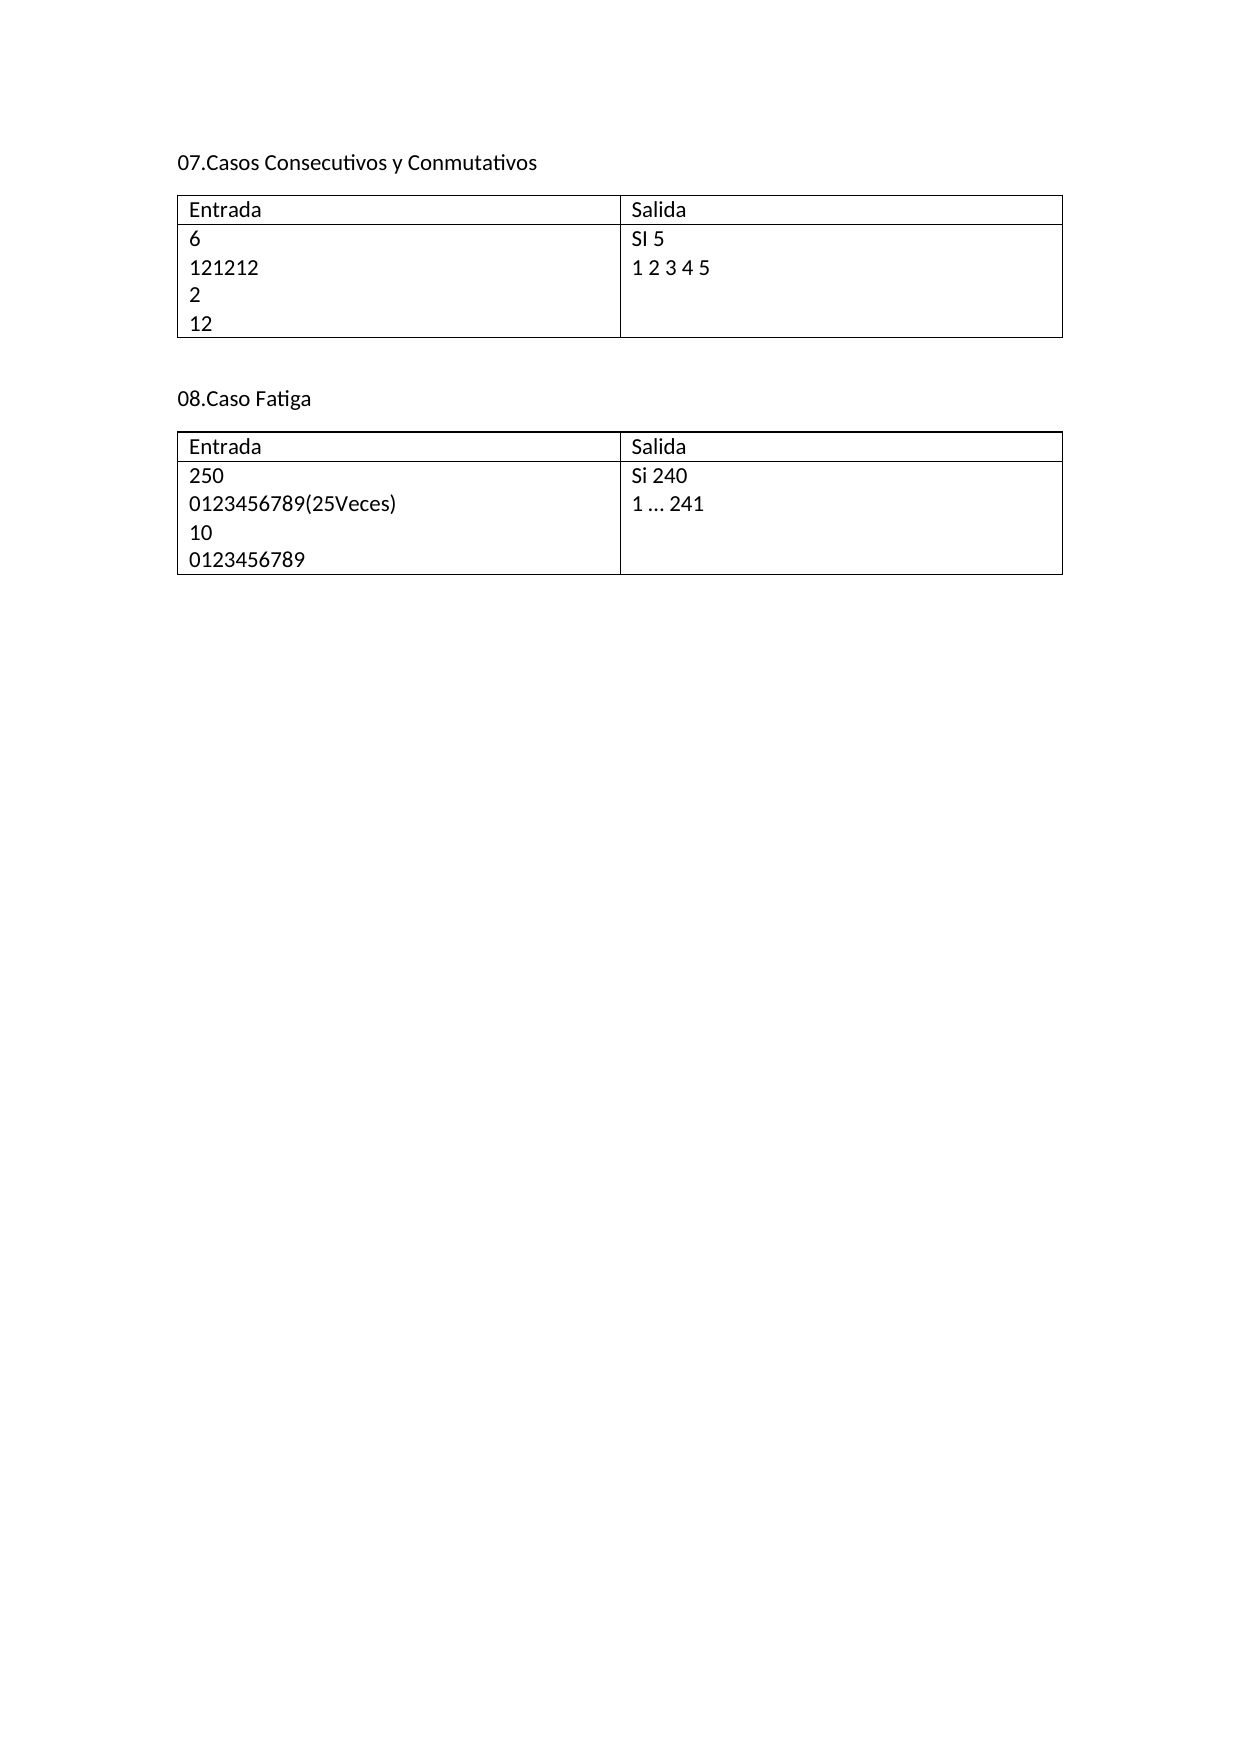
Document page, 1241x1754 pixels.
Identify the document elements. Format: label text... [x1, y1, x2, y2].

table_header Entrada [178, 196, 620, 223]
table_header Salida [621, 433, 1062, 461]
table_header Salida [621, 196, 1062, 223]
table_cell SI 5 1 2 3 4 5 [621, 225, 1062, 337]
text 08.Caso Fatiga [177, 384, 1063, 413]
table_header Entrada [178, 433, 620, 461]
table_cell 250 0123456789(25Veces) 10 0123456789 [178, 462, 620, 574]
text 07.Casos Consecutivos y Conmutativos [177, 148, 1063, 176]
table_cell Si 240 1 … 241 [621, 462, 1062, 574]
table_cell 6 121212 2 12 [178, 225, 620, 337]
